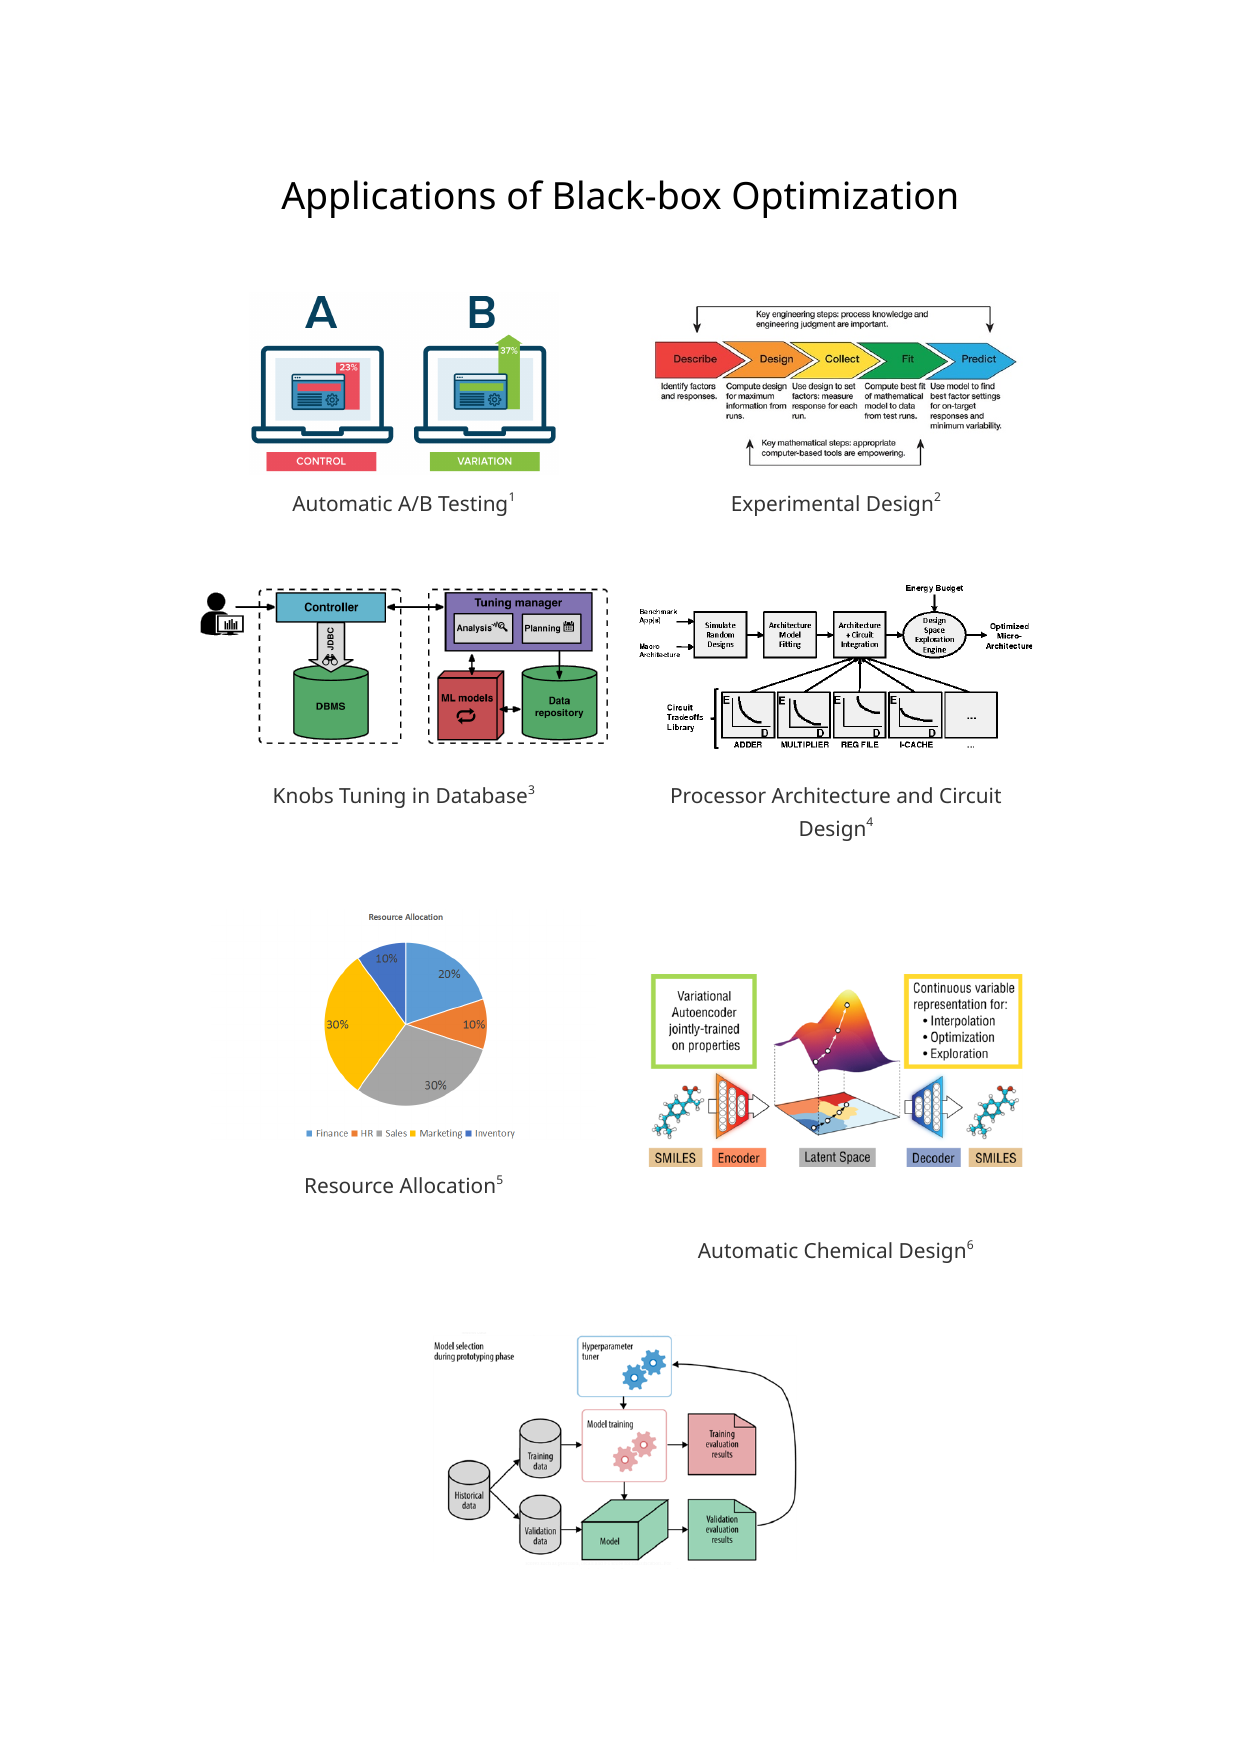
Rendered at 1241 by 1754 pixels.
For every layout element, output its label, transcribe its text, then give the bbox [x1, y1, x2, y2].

table_cell Knobs Tuning in Database3 [188, 585, 619, 909]
picture [211, 909, 597, 1140]
text Applications of Black-box Optimization [187, 162, 1053, 227]
picture [248, 292, 559, 475]
picture [640, 292, 1031, 472]
picture [648, 974, 1023, 1167]
picture [639, 584, 1033, 749]
table_cell Resource Allocation5 [188, 910, 619, 1332]
picture [426, 1332, 813, 1569]
table_cell Automatic Chemical Design6 [620, 910, 1052, 1332]
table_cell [188, 1332, 1052, 1592]
table_header Experimental Design2 [620, 227, 1052, 584]
table_header Automatic A/B Testing1 [188, 227, 619, 584]
picture [199, 584, 609, 747]
table_cell Processor Architecture and Circuit Design4 [620, 585, 1052, 909]
